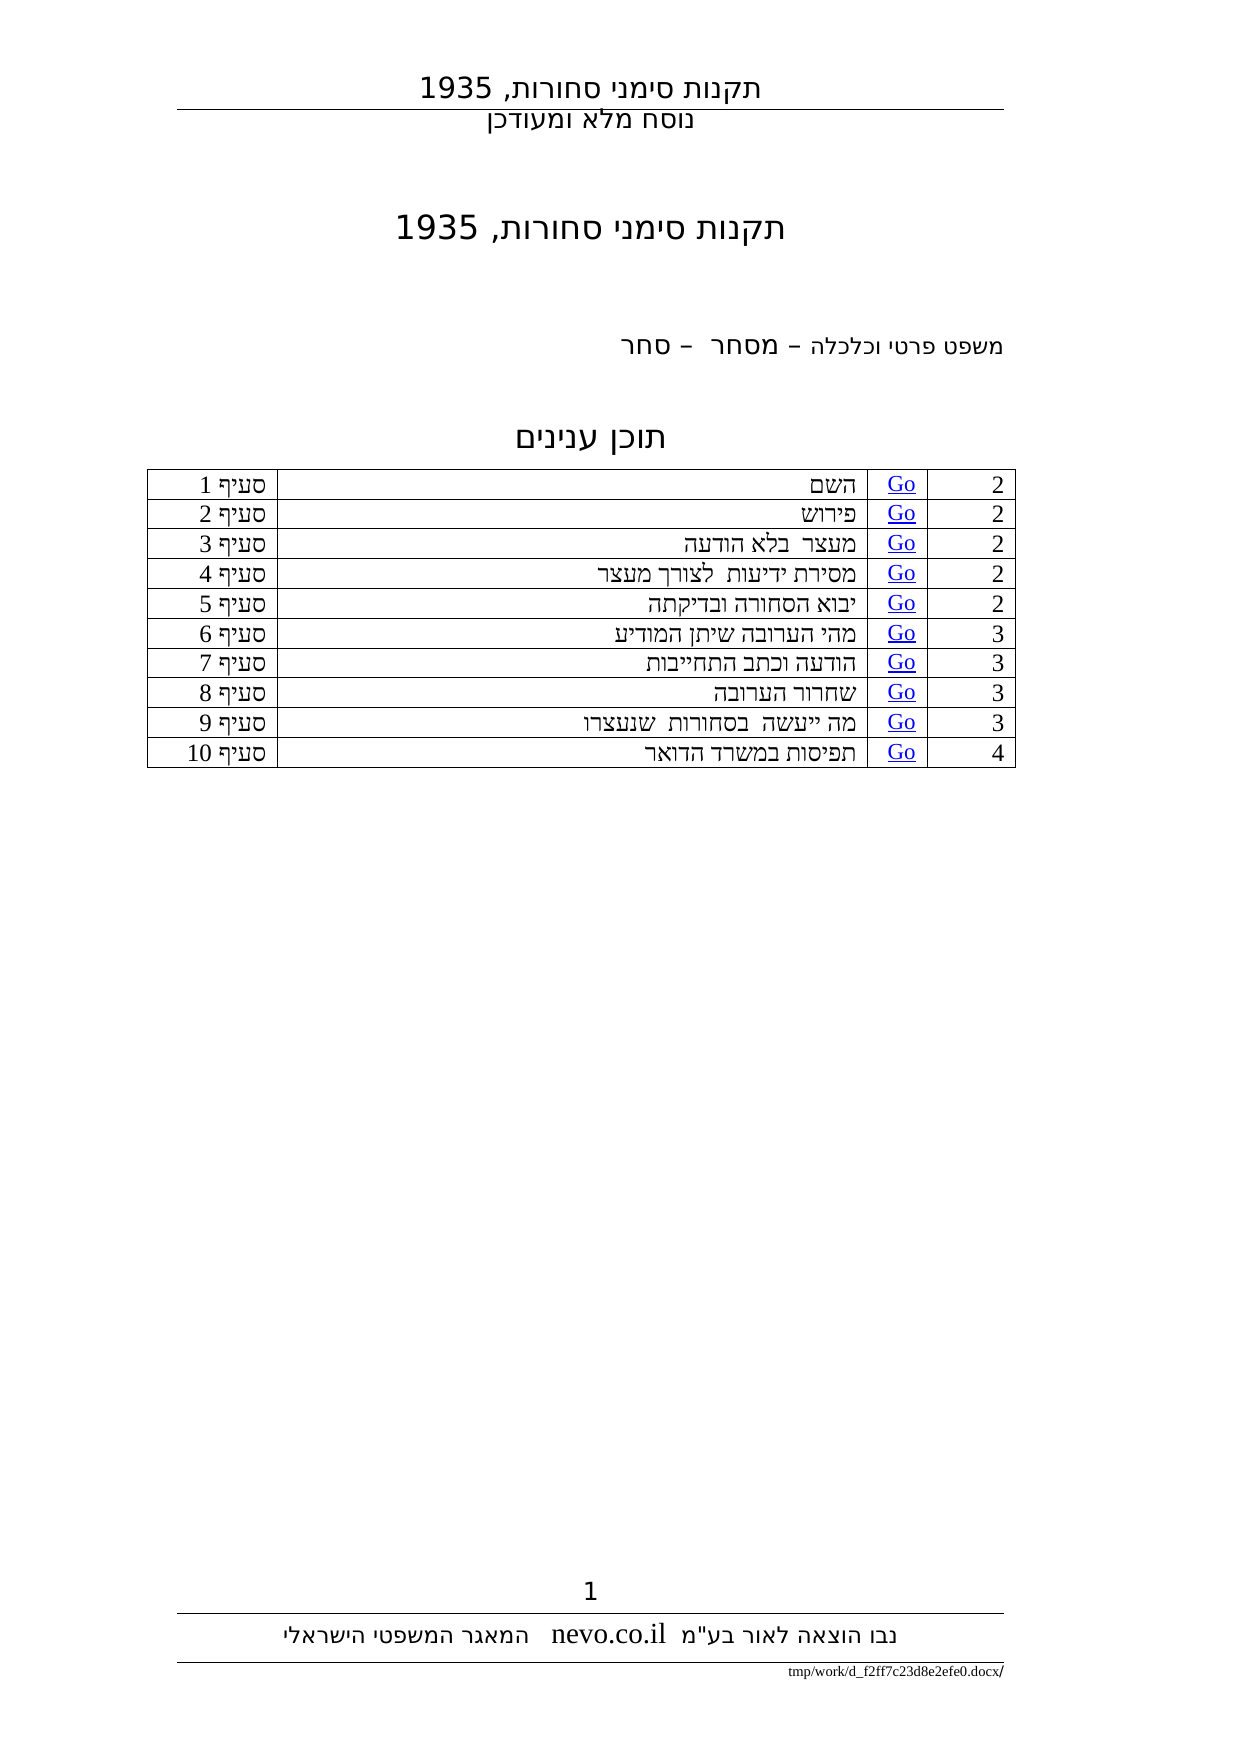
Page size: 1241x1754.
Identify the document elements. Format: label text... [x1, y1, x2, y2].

table_cell 2 [928, 559, 1015, 588]
table_cell 3 [928, 738, 1015, 767]
table_cell Go [868, 738, 927, 767]
table_cell מהי הערובה שיתן המודיע [278, 619, 867, 647]
table_cell סעיף 5 [148, 589, 277, 618]
table_cell סעיף 4 [148, 559, 277, 588]
table_cell סעיף 10 [148, 738, 277, 767]
table_cell Go [868, 529, 927, 558]
table_cell סעיף 8 [148, 678, 277, 707]
text משפט פרטי וכלכלה – מסחר – סחר [59, 329, 1004, 361]
text תקנות סימני סחורות, 1935 [177, 208, 1004, 247]
table_cell פירוש [278, 500, 867, 528]
table_cell שחרור הערובה [278, 678, 867, 707]
table_cell תפיסות במשרד הדואר [278, 738, 867, 767]
table_cell סעיף 3 [148, 529, 277, 558]
table_cell Go [868, 678, 927, 707]
table_cell הודעה וכתב התחייבות [278, 649, 867, 677]
table_cell סעיף 2 [148, 500, 277, 528]
table_cell 3 [928, 678, 1015, 707]
table_cell סעיף 6 [148, 619, 277, 647]
table_cell 2 [928, 589, 1015, 618]
table_cell Go [868, 559, 927, 588]
text תוכן ענינים [177, 417, 1004, 456]
table_header 2 [928, 470, 1015, 498]
table_cell מסירת ידיעות לצורך מעצר [278, 559, 867, 588]
table_header סעיף 1 [148, 470, 277, 498]
table_cell Go [868, 649, 927, 677]
table_cell מה ייעשה בסחורות שנעצרו [278, 708, 867, 737]
table_cell 3 [928, 708, 1015, 737]
table_cell Go [868, 589, 927, 618]
table_cell Go [868, 500, 927, 528]
table_cell 2 [928, 500, 1015, 528]
table_cell 2 [928, 619, 1015, 647]
table_cell יבוא הסחורה ובדיקתה [278, 589, 867, 618]
table_cell Go [868, 708, 927, 737]
table_cell Go [868, 619, 927, 647]
table_cell סעיף 7 [148, 649, 277, 677]
table_cell סעיף 9 [148, 708, 277, 737]
table_header השם [278, 470, 867, 498]
table_header Go [868, 470, 927, 498]
table_cell מעצר בלא הודעה [278, 529, 867, 558]
table_cell 2 [928, 529, 1015, 558]
table_cell 3 [928, 649, 1015, 677]
